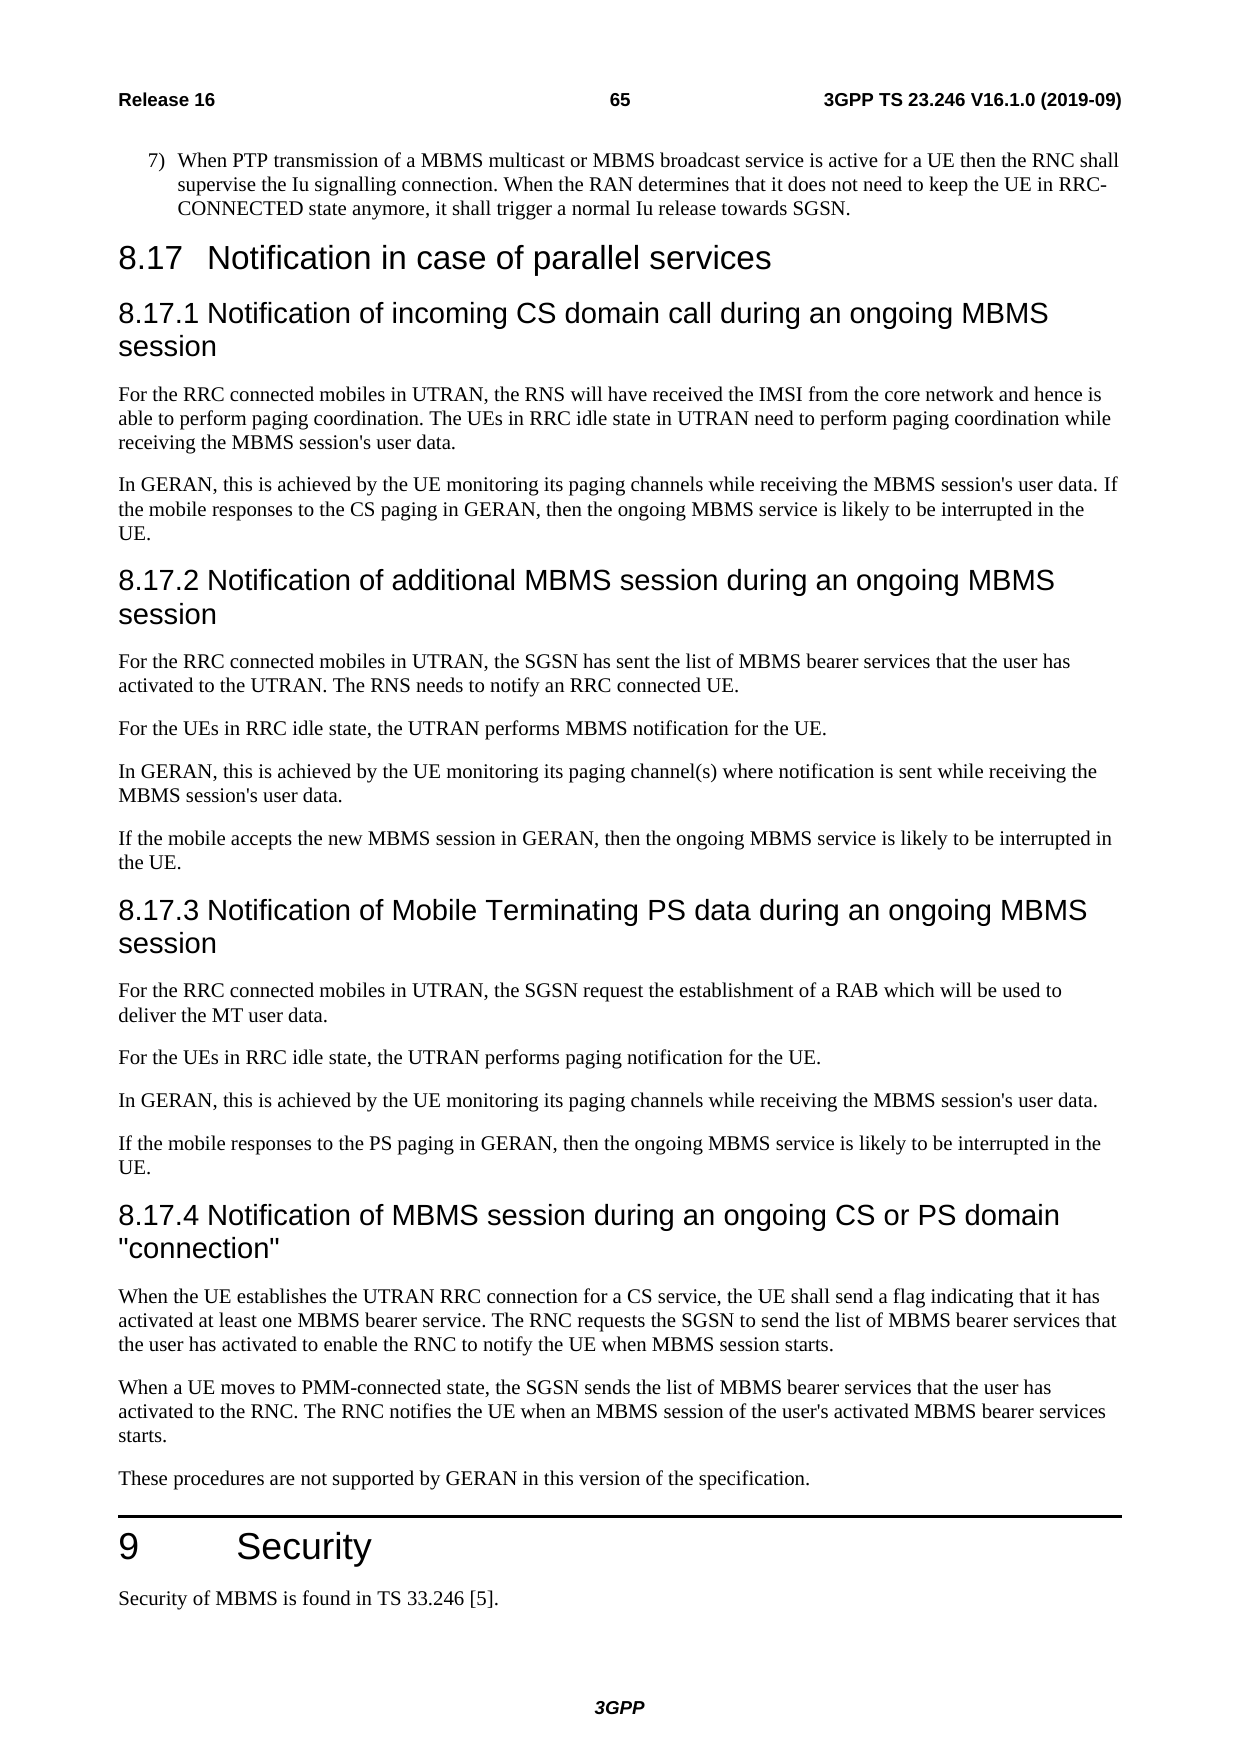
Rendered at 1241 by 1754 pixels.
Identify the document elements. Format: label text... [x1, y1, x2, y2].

subtitle 8.17.1 Notification of incoming CS domain call during an ongoing MBMS session [118, 296, 1122, 363]
text If the mobile accepts the new MBMS session in GERAN, then the ongoing MBMS service is likely to be interrupted in the UE. [118, 826, 1122, 874]
text Security of MBMS is found in TS 33.246 [5]. [118, 1586, 1122, 1610]
subtitle 8.17.3 Notification of Mobile Terminating PS data during an ongoing MBMS session [118, 893, 1122, 960]
text 7) When PTP transmission of a MBMS multicast or MBMS broadcast service is active for a UE then the RNC shall supervise the Iu signalling connection. When the RAN determines that it does not need to keep the UE in RRC-CONNECTED state anymore, it shall trigger a normal Iu release towards SGSN. [148, 147, 1122, 220]
text For the RRC connected mobiles in UTRAN, the SGSN request the establishment of a RAB which will be used to deliver the MT user data. [118, 978, 1122, 1027]
text For the UEs in RRC idle state, the UTRAN performs paging notification for the UE. [118, 1045, 1122, 1069]
subtitle 9 Security [118, 1518, 1122, 1567]
text If the mobile responses to the PS paging in GERAN, then the ongoing MBMS service is likely to be interrupted in the UE. [118, 1131, 1122, 1179]
subtitle 8.17.2 Notification of additional MBMS session during an ongoing MBMS session [118, 563, 1122, 630]
text These procedures are not supported by GERAN in this version of the specification. [118, 1466, 1122, 1489]
subtitle 8.17.4 Notification of MBMS session during an ongoing CS or PS domain "connection" [118, 1198, 1122, 1265]
text In GERAN, this is achieved by the UE monitoring its paging channel(s) where notification is sent while receiving the MBMS session's user data. [118, 759, 1122, 807]
text In GERAN, this is achieved by the UE monitoring its paging channels while receiving the MBMS session's user data. If the mobile responses to the CS paging in GERAN, then the ongoing MBMS service is likely to be interrupted in the UE. [118, 472, 1122, 544]
text For the RRC connected mobiles in UTRAN, the SGSN has sent the list of MBMS bearer services that the user has activated to the UTRAN. The RNS needs to notify an RRC connected UE. [118, 649, 1122, 697]
text In GERAN, this is achieved by the UE monitoring its paging channels while receiving the MBMS session's user data. [118, 1088, 1122, 1112]
subtitle 8.17 Notification in case of parallel services [118, 238, 1122, 277]
text When a UE moves to PMM-connected state, the SGSN sends the list of MBMS bearer services that the user has activated to the RNC. The RNC notifies the UE when an MBMS session of the user's activated MBMS bearer services starts. [118, 1374, 1122, 1447]
text When the UE establishes the UTRAN RRC connection for a CS service, the UE shall send a flag indicating that it has activated at least one MBMS bearer service. The RNC requests the SGSN to send the list of MBMS bearer services that the user has activated to enable the RNC to notify the UE when MBMS session starts. [118, 1284, 1122, 1356]
text For the UEs in RRC idle state, the UTRAN performs MBMS notification for the UE. [118, 716, 1122, 740]
text For the RRC connected mobiles in UTRAN, the RNS will have received the IMSI from the core network and hence is able to perform paging coordination. The UEs in RRC idle state in UTRAN need to perform paging coordination while receiving the MBMS session's user data. [118, 381, 1122, 454]
